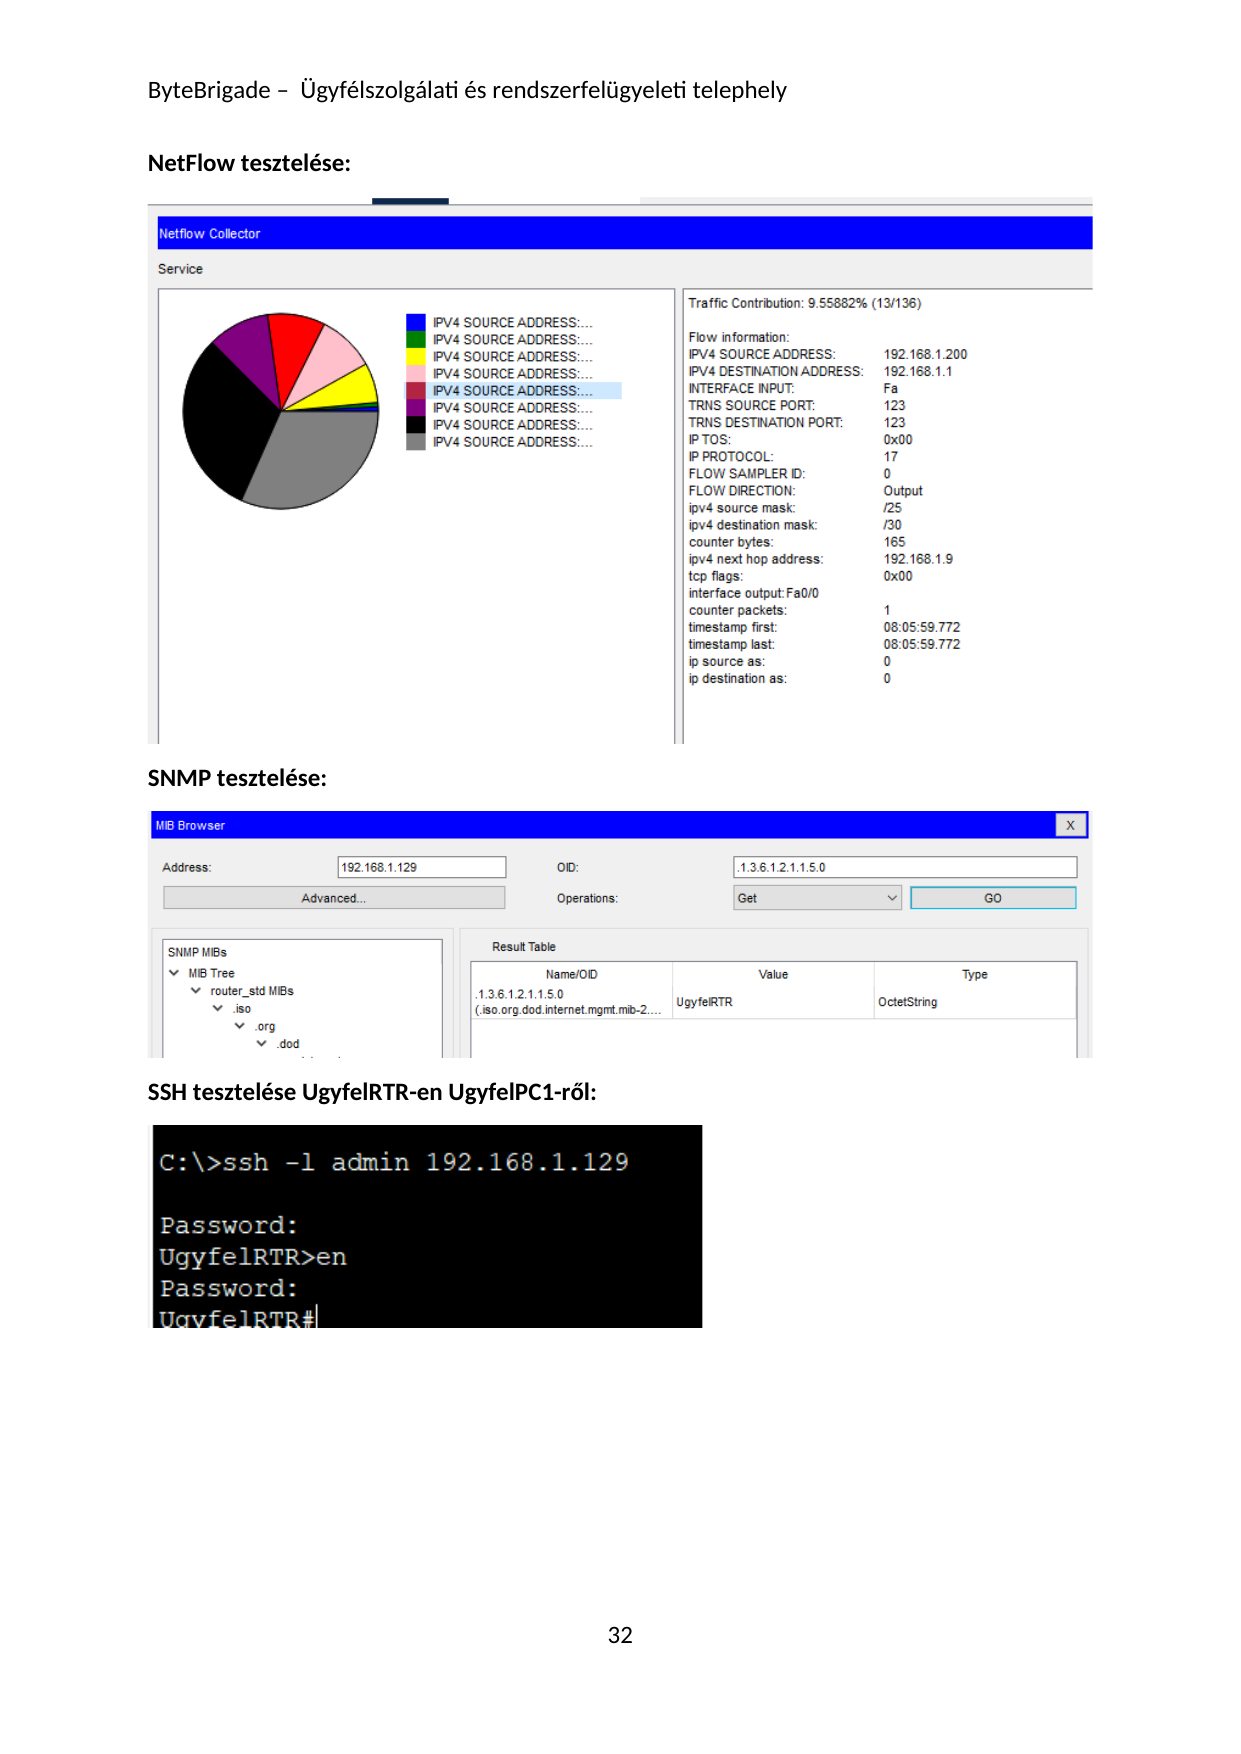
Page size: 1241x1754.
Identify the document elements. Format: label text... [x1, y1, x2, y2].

picture [147, 197, 1093, 744]
picture [147, 1125, 703, 1328]
text SSH tesztelése UgyfelRTR-en UgyfelPC1-ről: [148, 1076, 1093, 1107]
picture [147, 811, 1093, 1058]
text NetFlow tesztelése: [148, 148, 1093, 178]
text SNMP tesztelése: [148, 762, 1093, 793]
